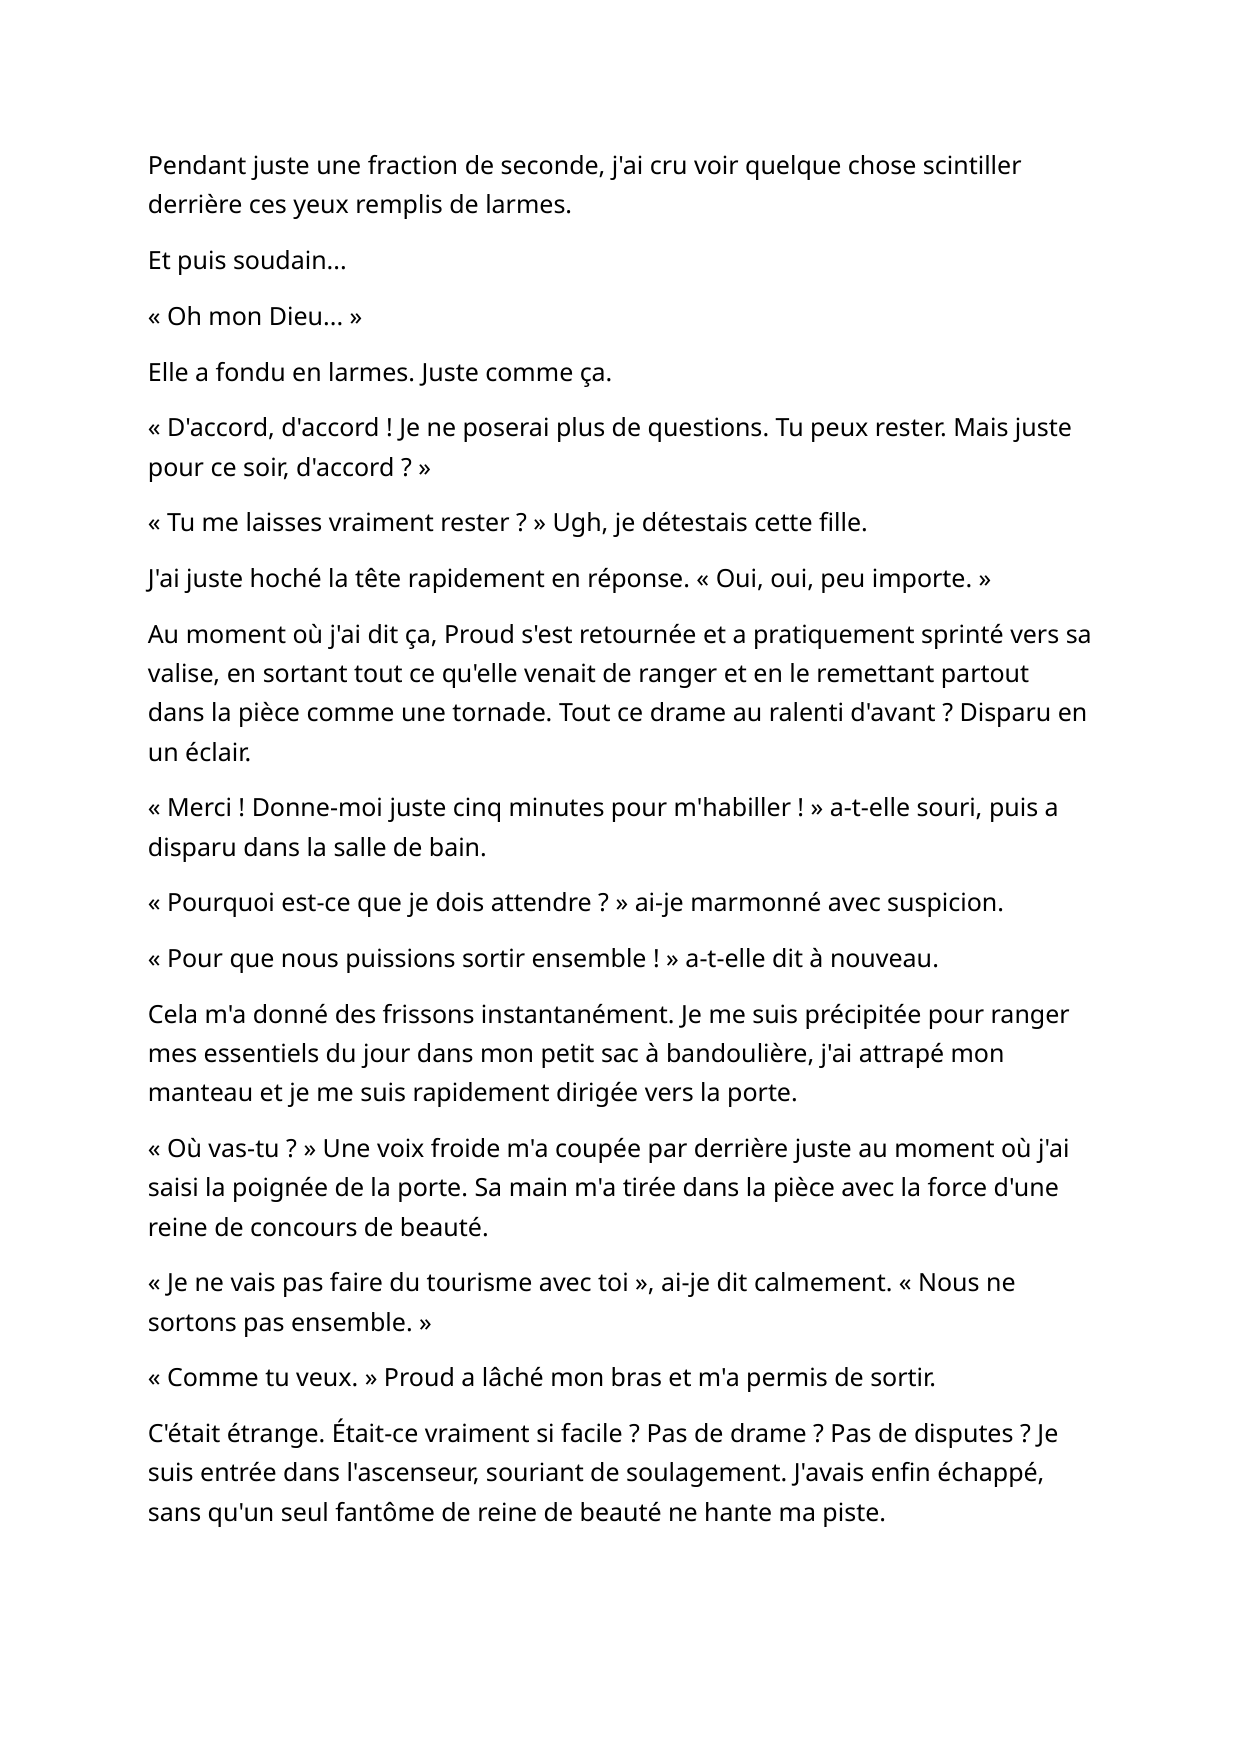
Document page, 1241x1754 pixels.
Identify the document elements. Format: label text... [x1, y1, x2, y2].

text Elle a fondu en larmes. Juste comme ça. [148, 354, 1093, 388]
text « Oh mon Dieu... » [148, 298, 1093, 332]
text « Comme tu veux. » Proud a lâché mon bras et m'a permis de sortir. [148, 1360, 1093, 1394]
text Et puis soudain... [148, 243, 1093, 277]
text « Où vas-tu ? » Une voix froide m'a coupée par derrière juste au moment où j'ai saisi la poignée de la porte. Sa main m'a tirée dans la pièce avec la force d'une reine de concours de beauté. [148, 1131, 1093, 1243]
text J'ai juste hoché la tête rapidement en réponse. « Oui, oui, peu importe. » [148, 561, 1093, 595]
text C'était étrange. Était-ce vraiment si facile ? Pas de drame ? Pas de disputes ? Je suis entrée dans l'ascenseur, souriant de soulagement. J'avais enfin échappé, sans qu'un seul fantôme de reine de beauté ne hante ma piste. [148, 1416, 1093, 1528]
text « Pour que nous puissions sortir ensemble ! » a-t-elle dit à nouveau. [148, 941, 1093, 975]
text « Tu me laisses vraiment rester ? » Ugh, je détestais cette fille. [148, 505, 1093, 539]
text « Pourquoi est-ce que je dois attendre ? » ai-je marmonné avec suspicion. [148, 885, 1093, 919]
text Pendant juste une fraction de seconde, j'ai cru voir quelque chose scintiller derrière ces yeux remplis de larmes. [148, 148, 1093, 221]
text Cela m'a donné des frissons instantanément. Je me suis précipitée pour ranger mes essentiels du jour dans mon petit sac à bandoulière, j'ai attrapé mon manteau et je me suis rapidement dirigée vers la porte. [148, 997, 1093, 1109]
text « Merci ! Donne-moi juste cinq minutes pour m'habiller ! » a-t-elle souri, puis a disparu dans la salle de bain. [148, 790, 1093, 863]
text « Je ne vais pas faire du tourisme avec toi », ai-je dit calmement. « Nous ne sortons pas ensemble. » [148, 1265, 1093, 1338]
text Au moment où j'ai dit ça, Proud s'est retournée et a pratiquement sprinté vers sa valise, en sortant tout ce qu'elle venait de ranger et en le remettant partout dans la pièce comme une tornade. Tout ce drame au ralenti d'avant ? Disparu en un éclair. [148, 617, 1093, 768]
text « D'accord, d'accord ! Je ne poserai plus de questions. Tu peux rester. Mais juste pour ce soir, d'accord ? » [148, 410, 1093, 483]
